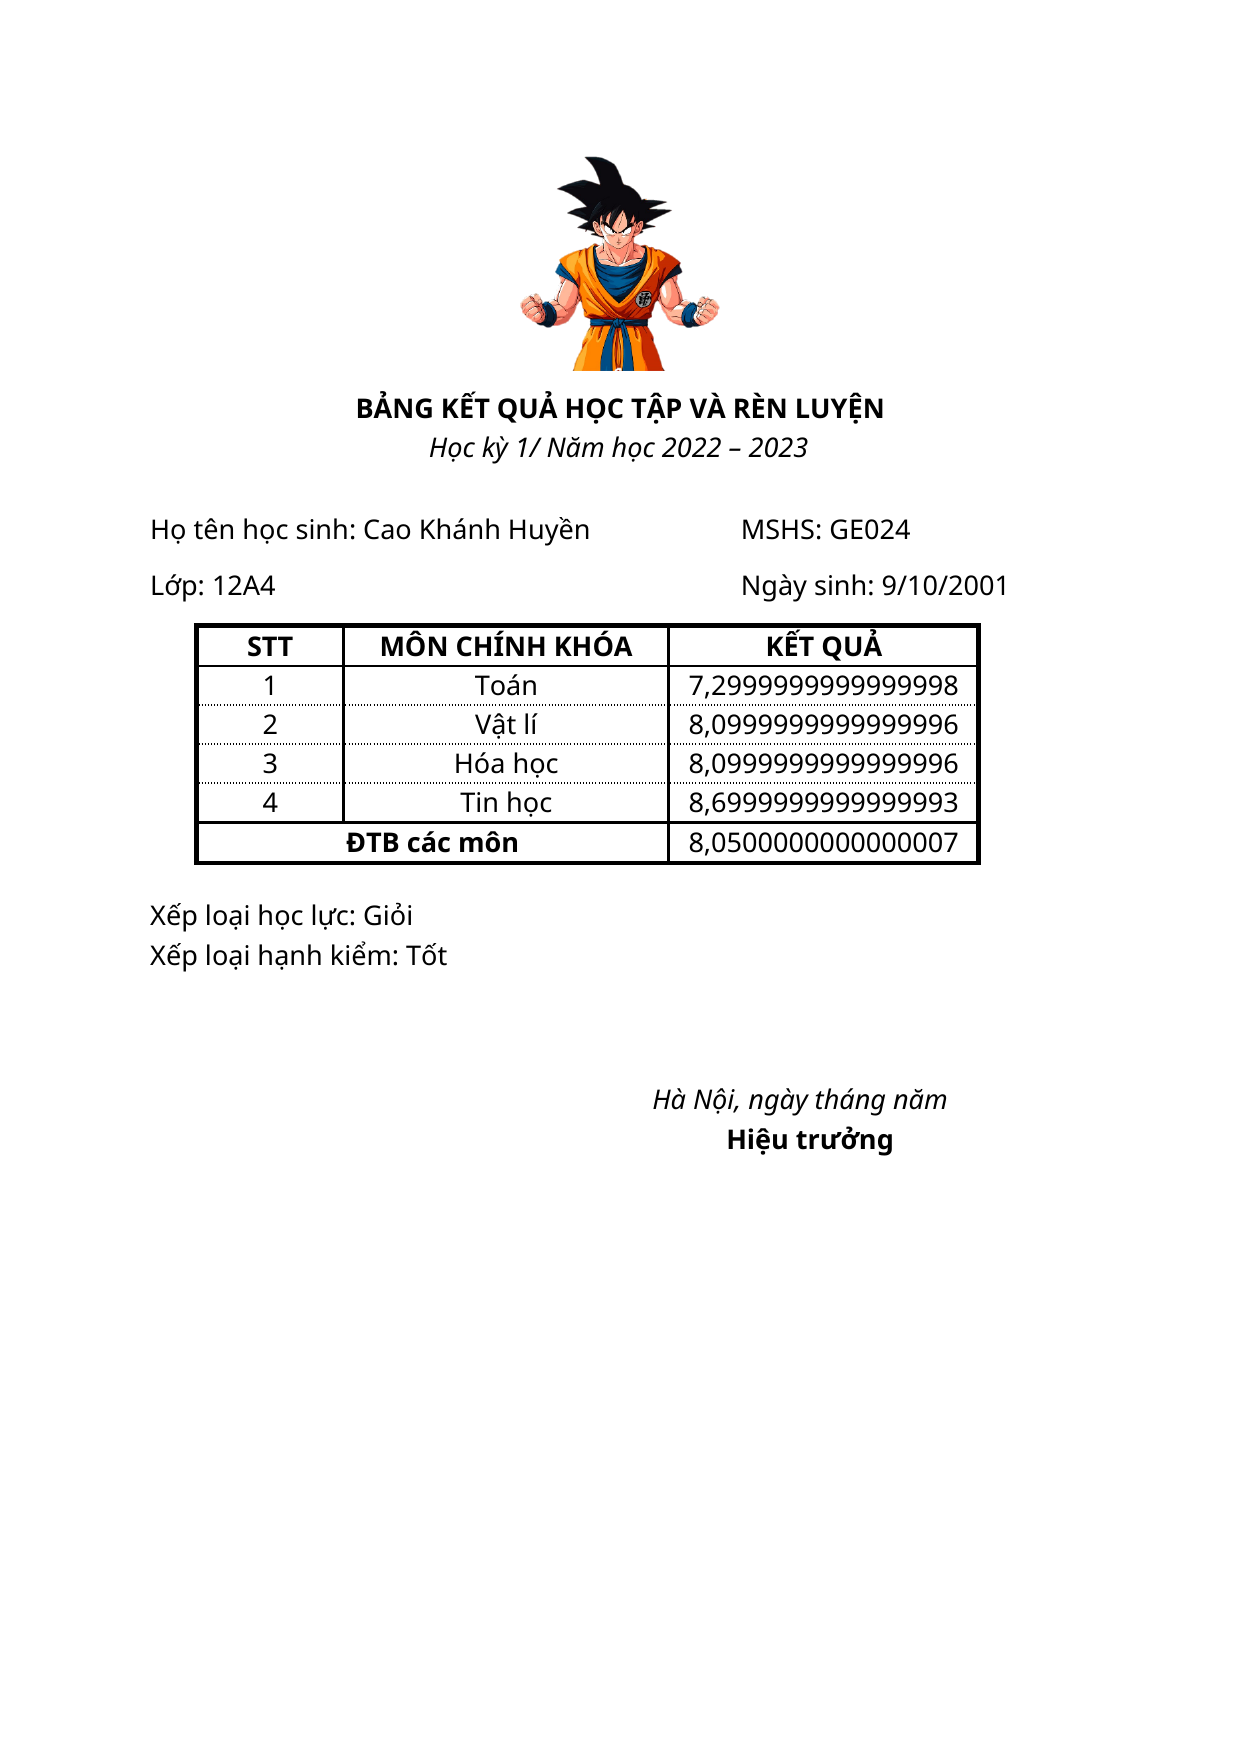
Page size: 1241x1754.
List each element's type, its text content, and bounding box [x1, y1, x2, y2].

table_cell Tin học [345, 782, 667, 821]
table_cell 3 [199, 743, 342, 782]
table_header MÔN CHÍNH KHÓA [345, 628, 667, 665]
table_cell Toán [345, 667, 667, 704]
table_cell 7,2999999999999998 [670, 667, 976, 704]
table_cell 2 [199, 704, 342, 743]
text Hà Nội, ngày tháng năm [150, 1080, 1090, 1117]
picture [424, 150, 816, 371]
table_header KẾT QUẢ [670, 628, 976, 665]
text Học kỳ 1/ Năm học 2022 – 2023 [150, 429, 1090, 466]
table_cell ĐTB các môn [199, 824, 667, 861]
text Xếp loại học lực: Giỏi [150, 897, 1090, 933]
text Hiệu trưởng [150, 1120, 1090, 1157]
text Họ tên học sinh: Cao Khánh Huyền MSHS: GE024 [150, 510, 1090, 547]
table_cell 4 [199, 782, 342, 821]
table_header STT [199, 628, 342, 665]
table_cell Hóa học [345, 743, 667, 782]
table_cell 1 [199, 667, 342, 704]
text BẢNG KẾT QUẢ HỌC TẬP VÀ RÈN LUYỆN [150, 389, 1090, 426]
text Lớp: 12A4 Ngày sinh: 9/10/2001 [150, 567, 1090, 604]
text Xếp loại hạnh kiểm: Tốt [150, 936, 1090, 973]
table_cell 8,6999999999999993 [670, 782, 976, 821]
table_cell 8,0999999999999996 [670, 743, 976, 782]
table_cell 8,0999999999999996 [670, 704, 976, 743]
table_cell Vật lí [345, 704, 667, 743]
table_cell 8,0500000000000007 [670, 824, 976, 861]
